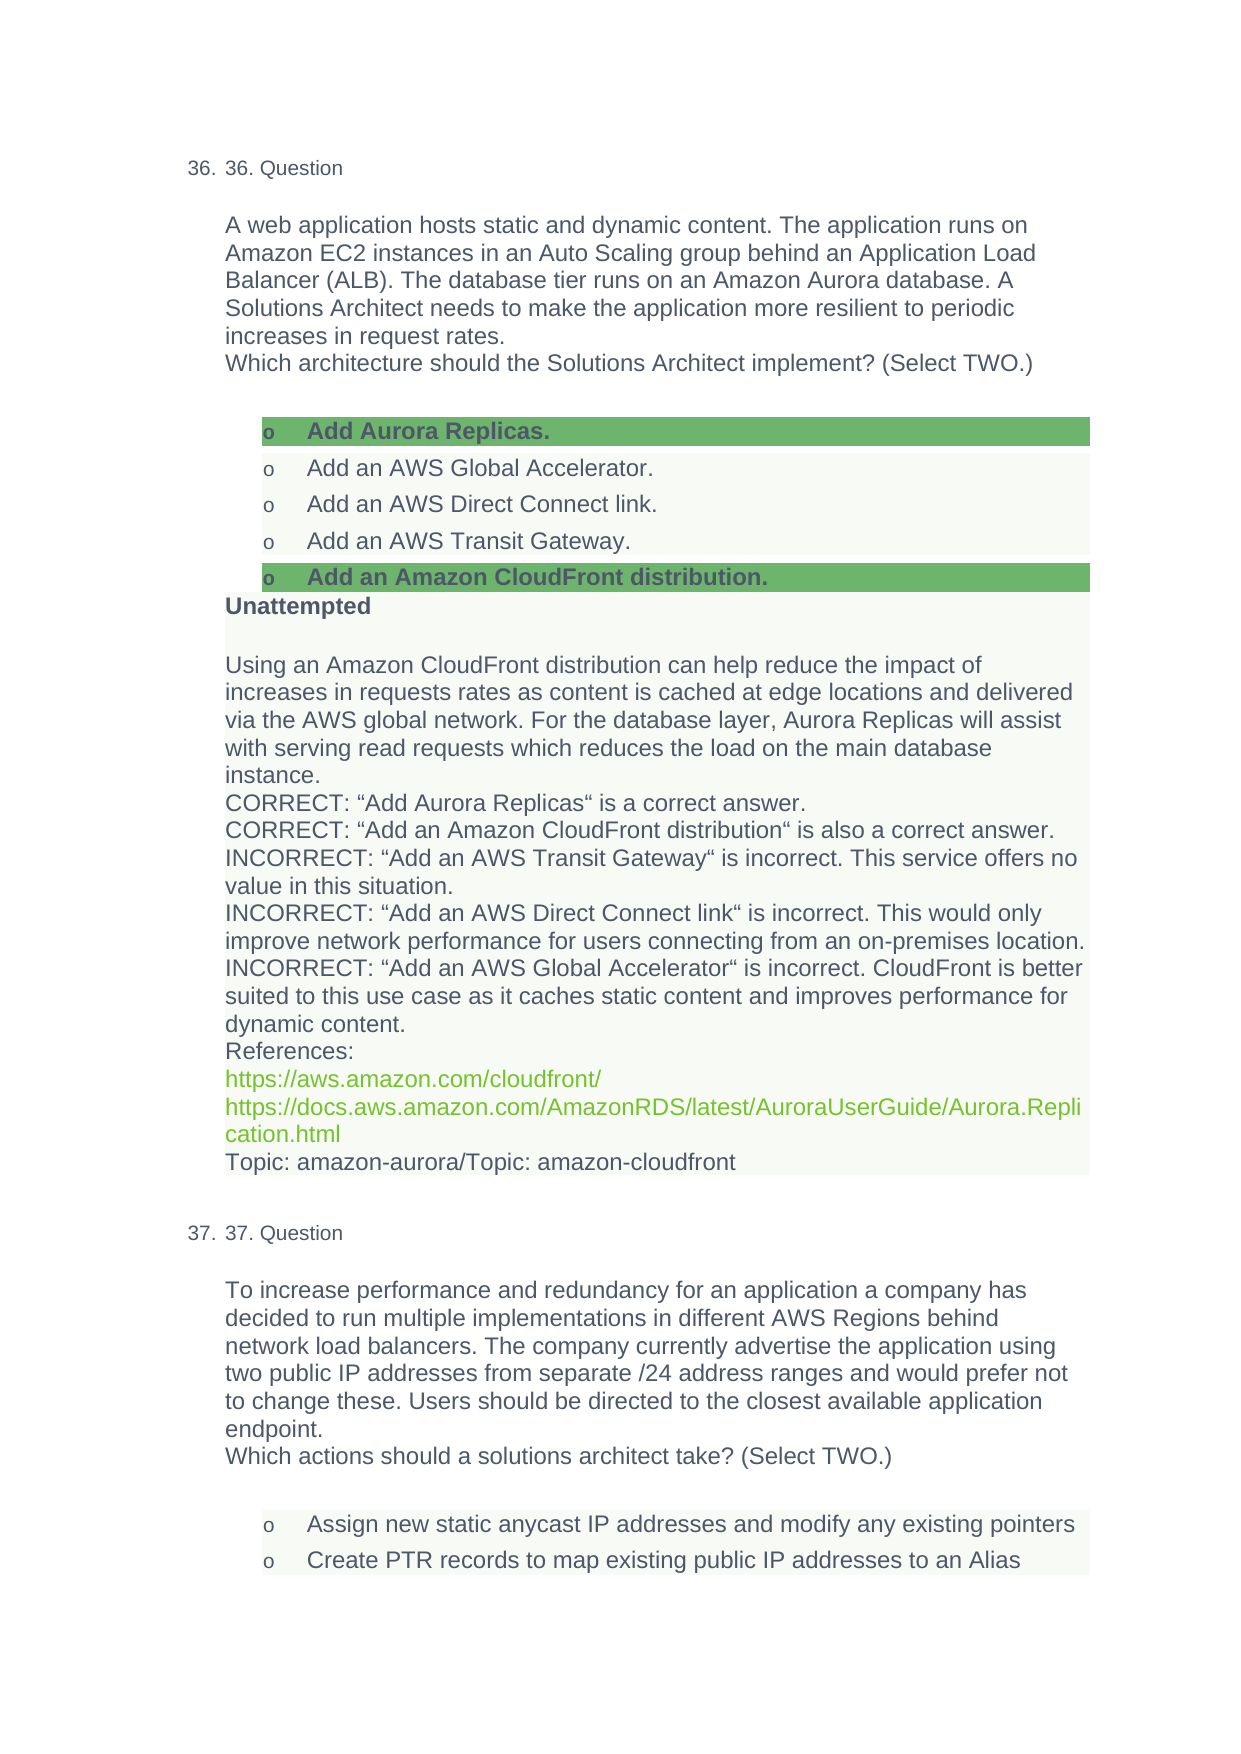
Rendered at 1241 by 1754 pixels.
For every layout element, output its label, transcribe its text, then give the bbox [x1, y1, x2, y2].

list Add Aurora Replicas. [262, 417, 1090, 446]
text Using an Amazon CloudFront distribution can help reduce the impact of increases in requests rates as content is cached at edge locations and delivered via the AWS global network. For the database layer, Aurora Replicas will assist with serving read requests which reduces the load on the main database instance. CORRECT: “Add Aurora Replicas“ is a correct answer. CORRECT: “Add an Amazon CloudFront distribution“ is also a correct answer. INCORRECT: “Add an AWS Transit Gateway“ is incorrect. This service offers no value in this situation. INCORRECT: “Add an AWS Direct Connect link“ is incorrect. This would only improve network performance for users connecting from an on-premises location. INCORRECT: “Add an AWS Global Accelerator“ is incorrect. CloudFront is better suited to this use case as it caches static content and improves performance for dynamic content. References: https://aws.amazon.com/cloudfront/ https://docs.aws.amazon.com/AmazonRDS/latest/AuroraUserGuide/Aurora.Replication.html Topic: amazon-aurora/Topic: amazon-cloudfront [225, 651, 1090, 1175]
list Add an AWS Direct Connect link. [262, 490, 1090, 519]
text To increase performance and redundancy for an application a company has decided to run multiple implementations in different AWS Regions behind network load balancers. The company currently advertise the application using two public IP addresses from separate /24 address ranges and would prefer not to change these. Users should be directed to the closest available application endpoint. Which actions should a solutions architect take? (Select TWO.) [225, 1276, 1090, 1470]
list Assign new static anycast IP addresses and modify any existing pointers [262, 1510, 1090, 1538]
list Add an Amazon CloudFront distribution. [262, 563, 1090, 592]
text A web application hosts static and dynamic content. The application runs on Amazon EC2 instances in an Auto Scaling group behind an Application Load Balancer (ALB). The database tier runs on an Amazon Aurora database. A Solutions Architect needs to make the application more resilient to periodic increases in request rates. Which architecture should the Solutions Architect implement? (Select TWO.) [225, 211, 1090, 377]
text Unattempted [225, 592, 1090, 651]
list Add an AWS Global Accelerator. [262, 453, 1090, 482]
list Create PTR records to map existing public IP addresses to an Alias [262, 1546, 1090, 1575]
list 37. Question [187, 1215, 1090, 1245]
list Add an AWS Transit Gateway. [262, 527, 1090, 555]
list 36. Question [187, 150, 1090, 180]
